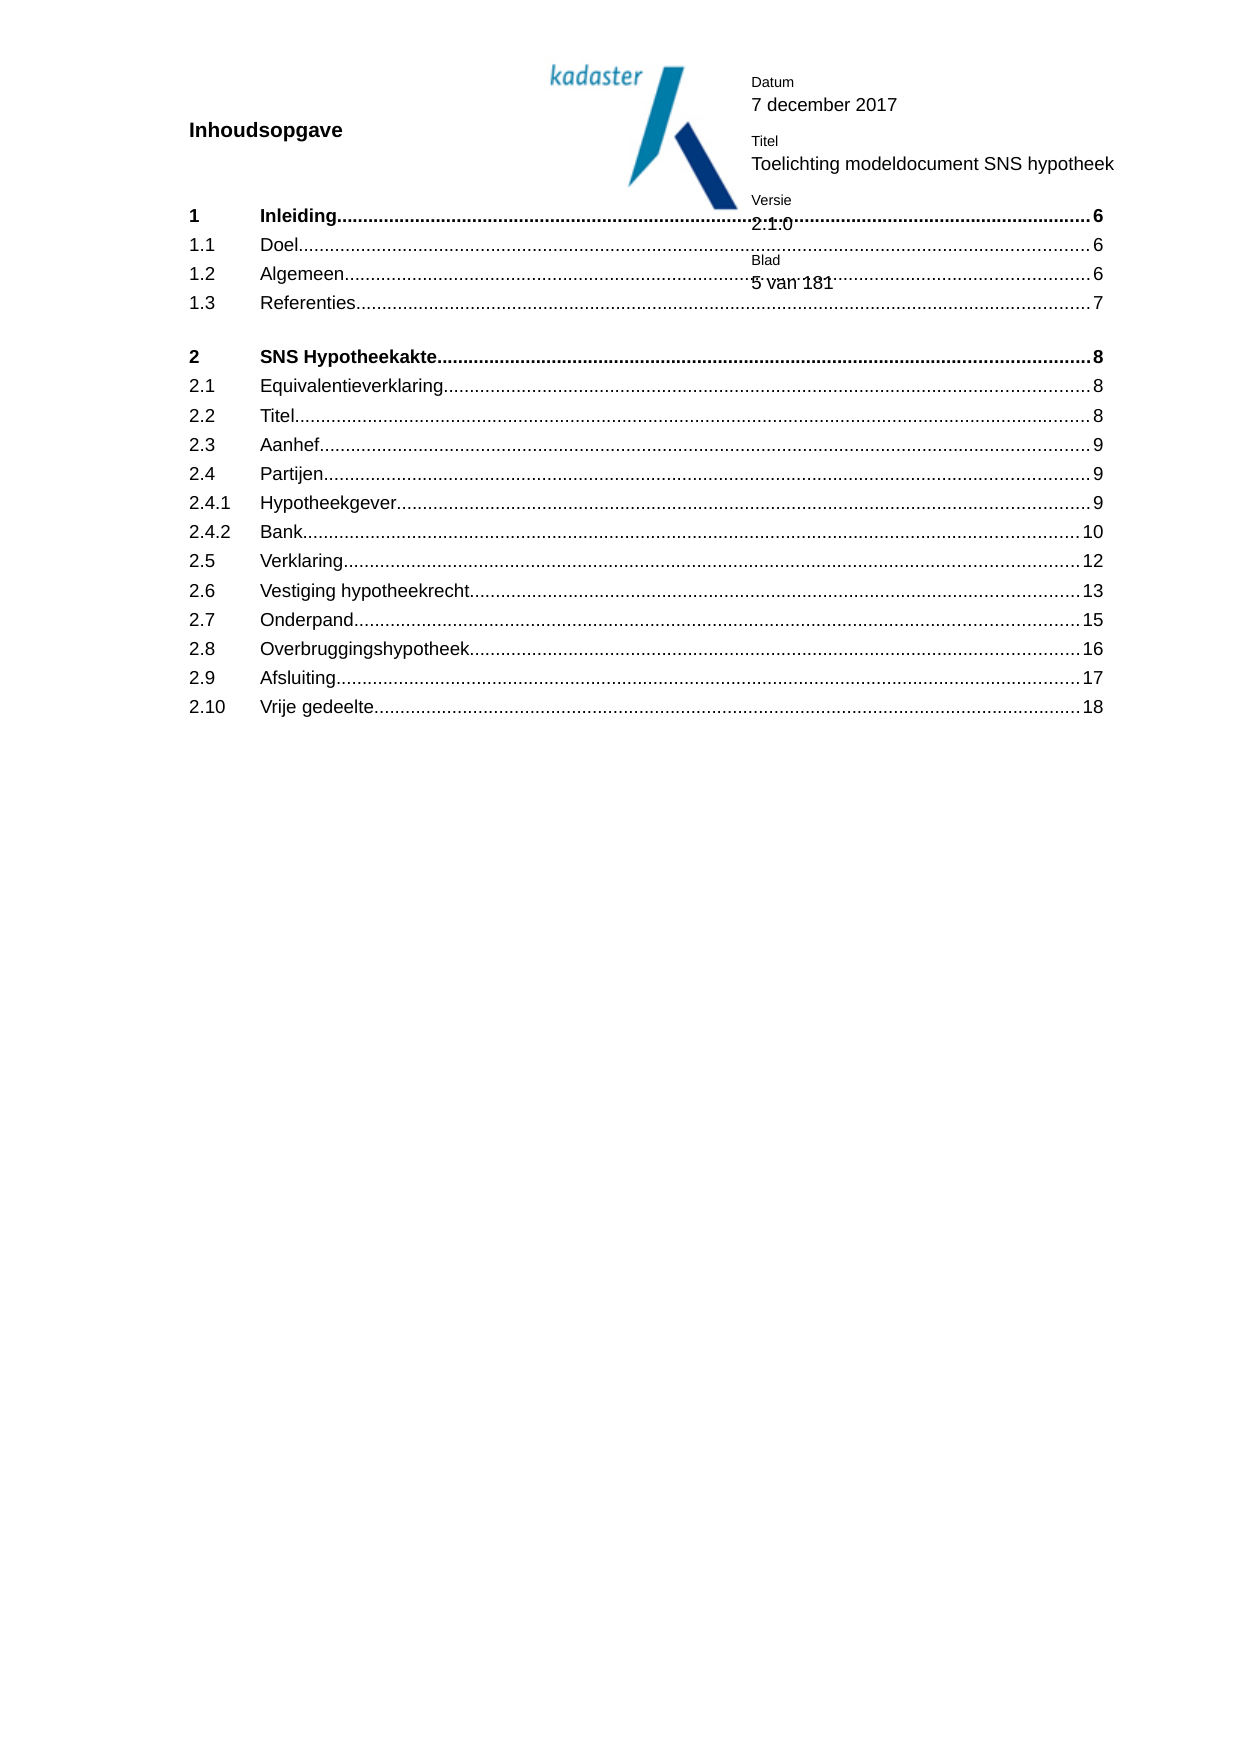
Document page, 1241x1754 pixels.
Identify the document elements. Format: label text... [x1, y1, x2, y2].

text 1.2 Algemeen 6 [189, 255, 1104, 284]
text 2 SNS Hypotheekakte 8 [189, 338, 1104, 368]
text 2.2 Titel 8 [189, 397, 1104, 426]
text 1.3 Referenties 7 [189, 284, 1104, 313]
text 1.1 Doel 6 [189, 226, 1104, 255]
picture [533, 42, 753, 118]
text 2.4.1 Hypotheekgever 9 [189, 484, 1104, 513]
text 2.10 Vrije gedeelte 18 [189, 688, 1104, 718]
text 2.9 Afsluiting 17 [189, 659, 1104, 688]
text 2.1 Equivalentieverklaring 8 [189, 368, 1104, 397]
text 2.3 Aanhef 9 [189, 426, 1104, 455]
picture [533, 143, 753, 197]
text 2.5 Verklaring 12 [189, 543, 1104, 572]
text 2.4.2 Bank 10 [189, 513, 1104, 543]
text 2.7 Onderpand 15 [189, 601, 1104, 630]
text 1 Inleiding 6 [189, 197, 1104, 226]
text 2.8 Overbruggingshypotheek 16 [189, 630, 1104, 659]
text 2.6 Vestiging hypotheekrecht 13 [189, 572, 1104, 601]
text 2.4 Partijen 9 [189, 455, 1104, 484]
text Inhoudsopgave [189, 118, 1104, 143]
